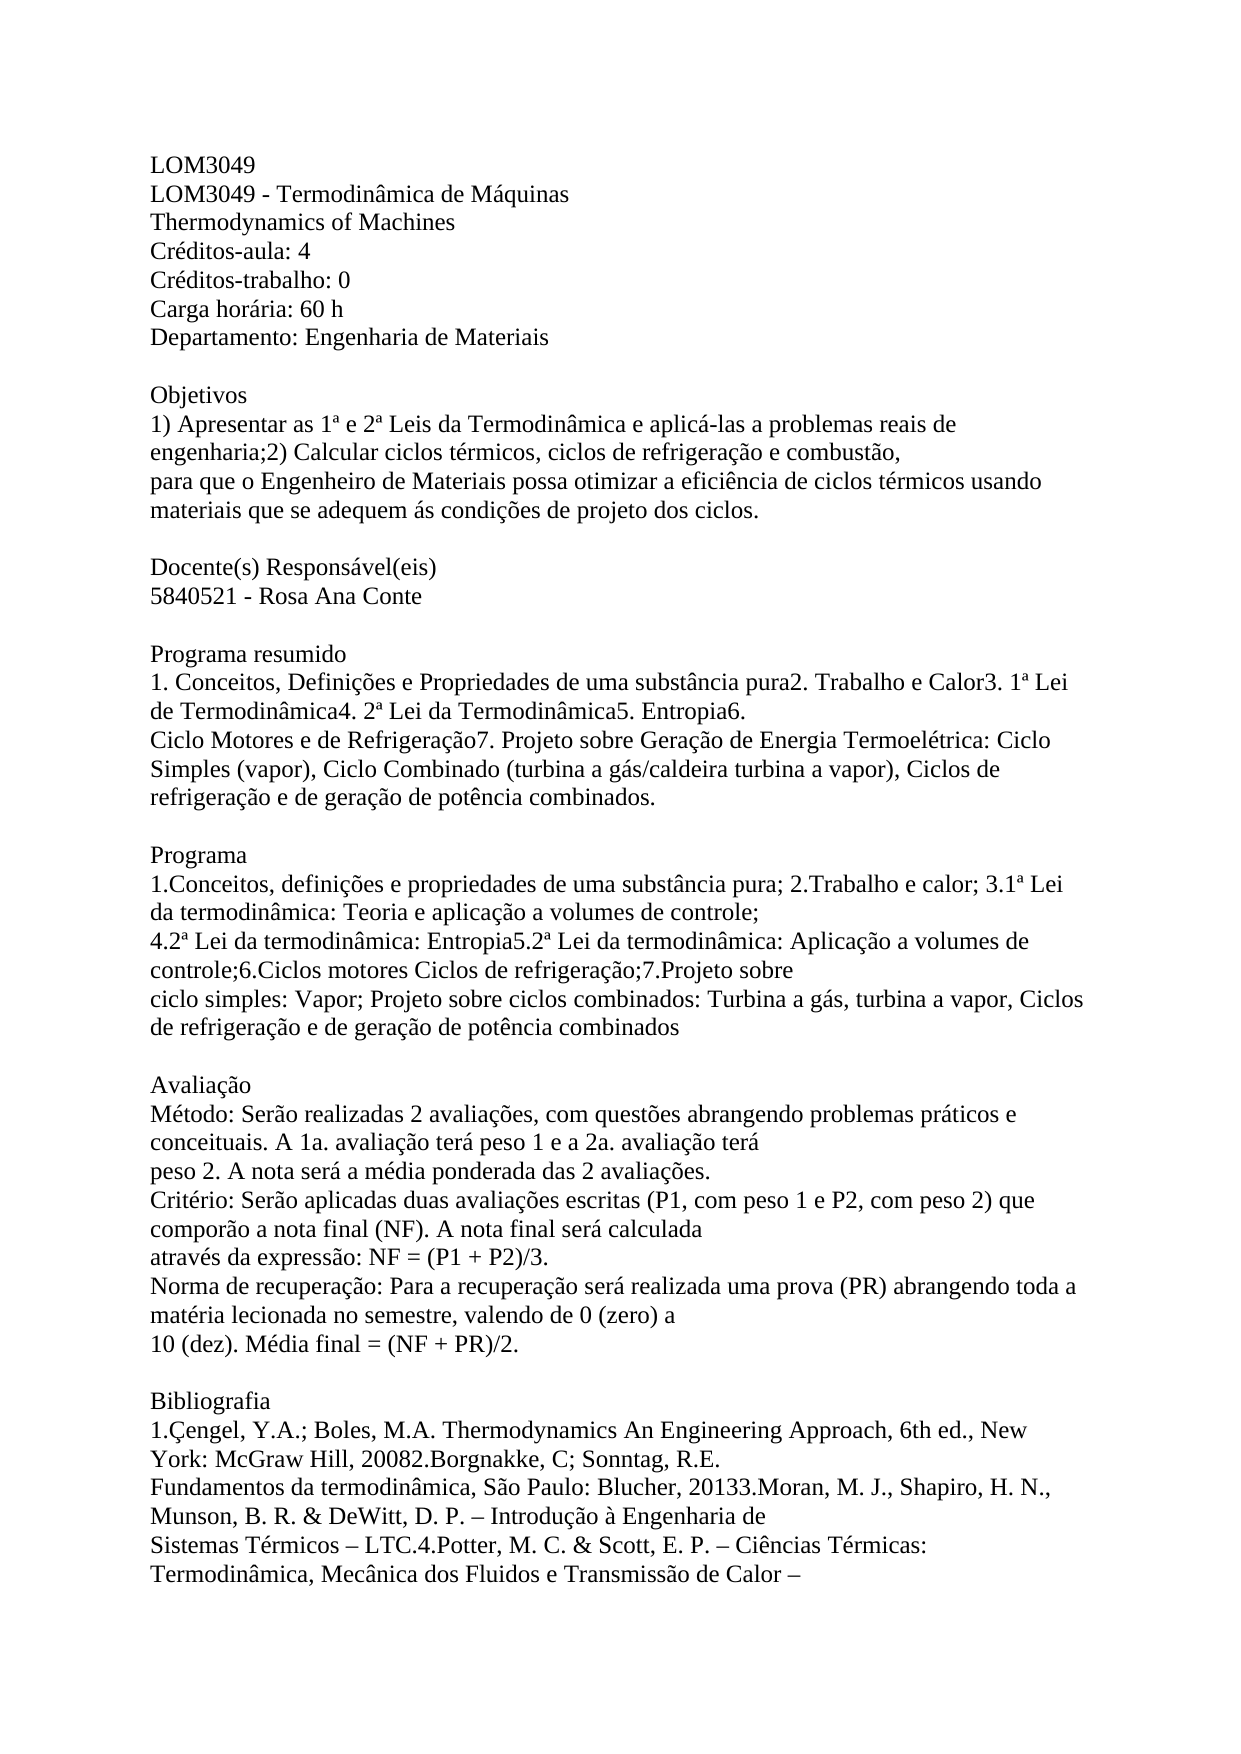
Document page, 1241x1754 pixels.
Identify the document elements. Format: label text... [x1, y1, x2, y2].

text ciclo simples: Vapor; Projeto sobre ciclos combinados: Turbina a gás, turbina a vapor, Ciclos de refrigeração e de geração de potência combinados [150, 984, 1090, 1041]
text Ciclo Motores e de Refrigeração7. Projeto sobre Geração de Energia Termoelétrica: Ciclo Simples (vapor), Ciclo Combinado (turbina a gás/caldeira turbina a vapor), Ciclos de refrigeração e de geração de potência combinados. [150, 725, 1090, 811]
text Docente(s) Responsável(eis) [150, 552, 1090, 581]
text 1.Conceitos, definições e propriedades de uma substância pura; 2.Trabalho e calor; 3.1ª Lei da termodinâmica: Teoria e aplicação a volumes de controle; [150, 869, 1090, 926]
text Objetivos [150, 380, 1090, 409]
text Thermodynamics of Machines [150, 207, 1090, 236]
text Programa [150, 840, 1090, 869]
text 5840521 - Rosa Ana Conte [150, 581, 1090, 610]
text Créditos-trabalho: 0 [150, 265, 1090, 294]
text Carga horária: 60 h [150, 294, 1090, 322]
text LOM3049 [150, 150, 1090, 179]
text 1.Çengel, Y.A.; Boles, M.A. Thermodynamics An Engineering Approach, 6th ed., New York: McGraw Hill, 20082.Borgnakke, C; Sonntag, R.E. [150, 1415, 1090, 1472]
text peso 2. A nota será a média ponderada das 2 avaliações. [150, 1156, 1090, 1185]
text 1) Apresentar as 1ª e 2ª Leis da Termodinâmica e aplicá-las a problemas reais de engenharia;2) Calcular ciclos térmicos, ciclos de refrigeração e combustão, [150, 409, 1090, 466]
text Avaliação [150, 1070, 1090, 1099]
text para que o Engenheiro de Materiais possa otimizar a eficiência de ciclos térmicos usando materiais que se adequem ás condições de projeto dos ciclos. [150, 466, 1090, 524]
text Programa resumido [150, 639, 1090, 667]
text 10 (dez). Média final = (NF + PR)/2. [150, 1329, 1090, 1357]
text 4.2ª Lei da termodinâmica: Entropia5.2ª Lei da termodinâmica: Aplicação a volumes de controle;6.Ciclos motores Ciclos de refrigeração;7.Projeto sobre [150, 926, 1090, 984]
text 1. Conceitos, Definições e Propriedades de uma substância pura2. Trabalho e Calor3. 1ª Lei de Termodinâmica4. 2ª Lei da Termodinâmica5. Entropia6. [150, 667, 1090, 725]
text Bibliografia [150, 1386, 1090, 1415]
text LOM3049 - Termodinâmica de Máquinas [150, 179, 1090, 207]
text Critério: Serão aplicadas duas avaliações escritas (P1, com peso 1 e P2, com peso 2) que comporão a nota final (NF). A nota final será calculada [150, 1185, 1090, 1242]
text Fundamentos da termodinâmica, São Paulo: Blucher, 20133.Moran, M. J., Shapiro, H. N., Munson, B. R. & DeWitt, D. P. – Introdução à Engenharia de [150, 1472, 1090, 1530]
text Sistemas Térmicos – LTC.4.Potter, M. C. & Scott, E. P. – Ciências Térmicas: Termodinâmica, Mecânica dos Fluidos e Transmissão de Calor – [150, 1530, 1090, 1587]
text através da expressão: NF = (P1 + P2)/3. [150, 1242, 1090, 1271]
text Norma de recuperação: Para a recuperação será realizada uma prova (PR) abrangendo toda a matéria lecionada no semestre, valendo de 0 (zero) a [150, 1271, 1090, 1329]
text Método: Serão realizadas 2 avaliações, com questões abrangendo problemas práticos e conceituais. A 1a. avaliação terá peso 1 e a 2a. avaliação terá [150, 1099, 1090, 1156]
text Departamento: Engenharia de Materiais [150, 322, 1090, 351]
text Créditos-aula: 4 [150, 236, 1090, 265]
